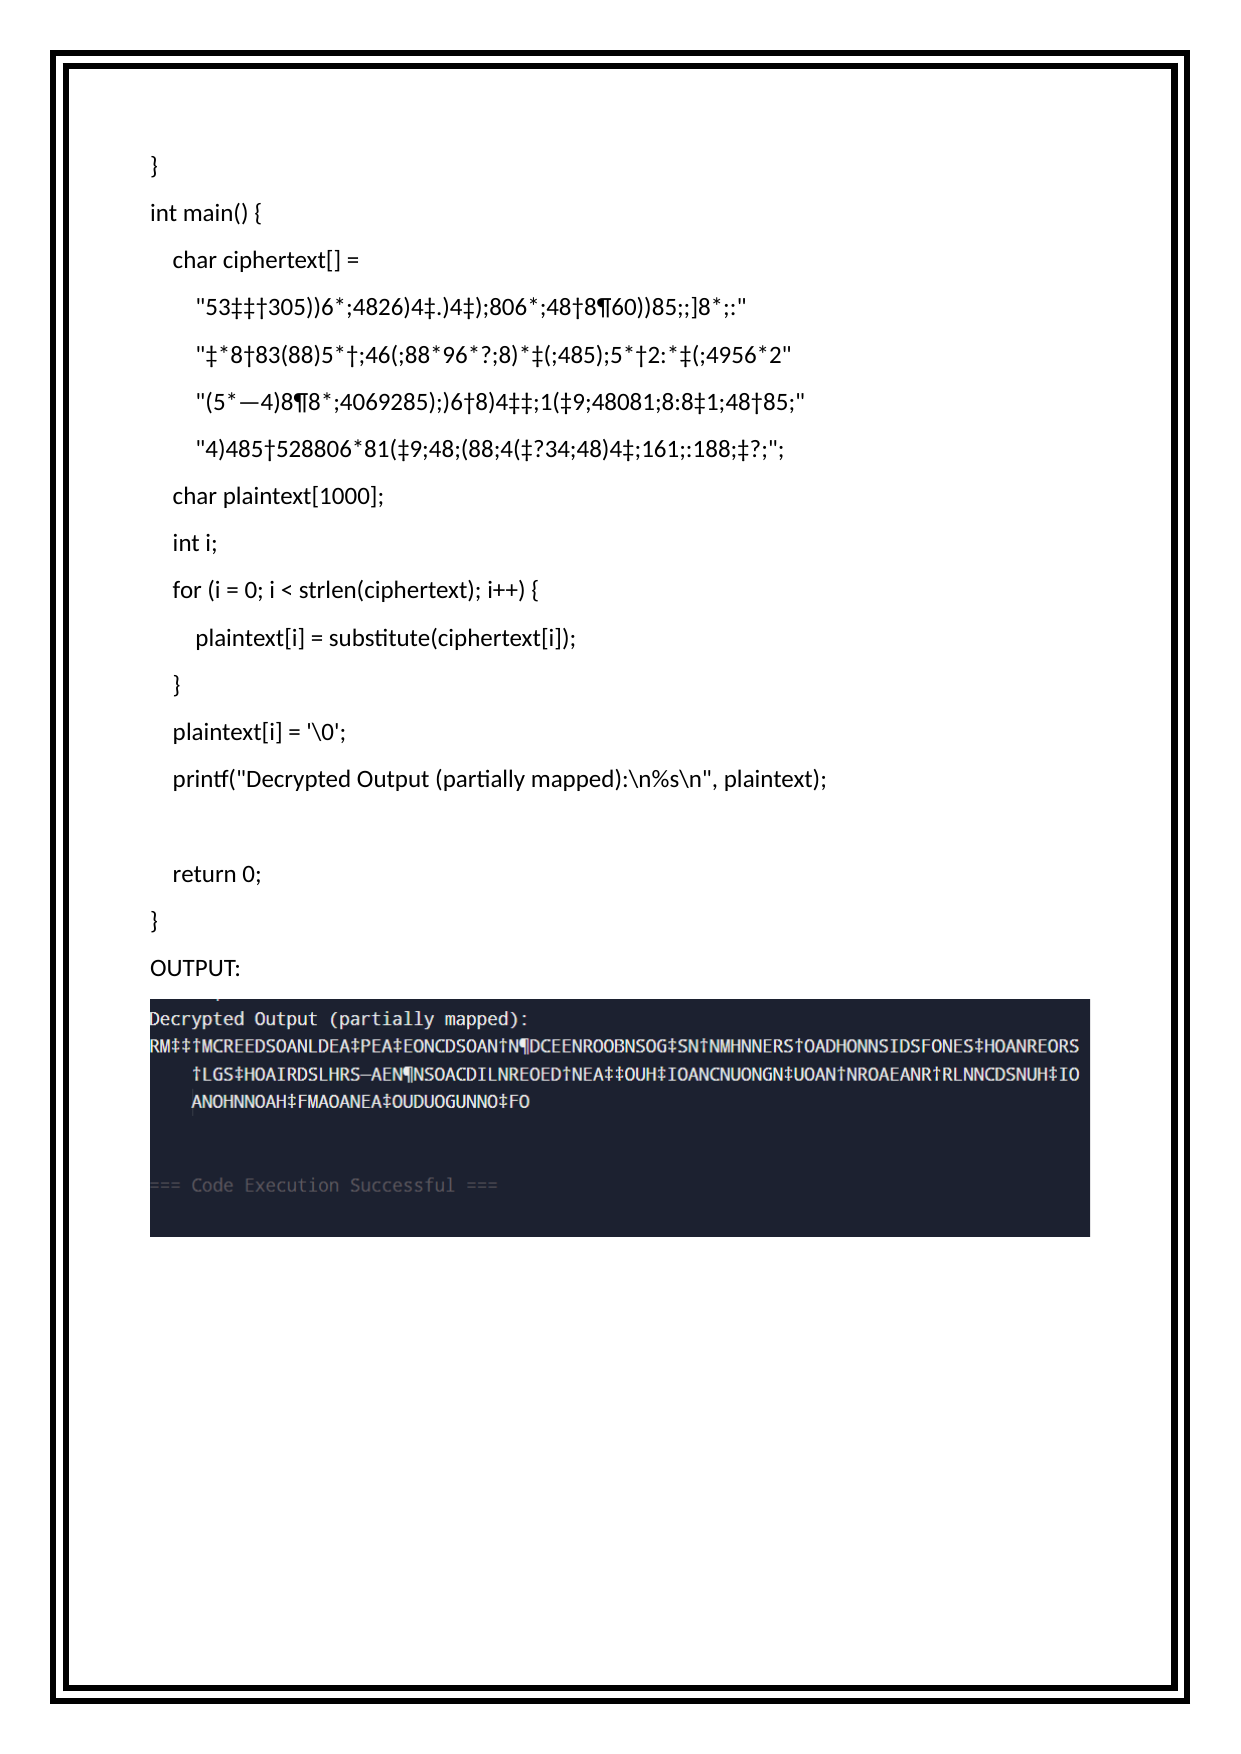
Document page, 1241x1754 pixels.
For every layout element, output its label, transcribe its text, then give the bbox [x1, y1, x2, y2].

text return 0; [150, 858, 1090, 888]
text int i; [150, 527, 1090, 558]
text OUTPUT: [150, 952, 1090, 983]
text for (i = 0; i < strlen(ciphertext); i++) { [150, 575, 1090, 605]
text } [150, 905, 1090, 936]
text "(5*—4)8¶8*;4069285);)6†8)4‡‡;1(‡9;48081;8:8‡1;48†85;" [150, 386, 1090, 416]
text } [150, 669, 1090, 699]
text "4)485†528806*81(‡9;48;(88;4(‡?34;48)4‡;161;:188;‡?;"; [150, 433, 1090, 464]
text plaintext[i] = substitute(ciphertext[i]); [150, 622, 1090, 652]
text printf("Decrypted Output (partially mapped):\n%s\n", plaintext); [150, 763, 1090, 794]
text "‡*8†83(88)5*†;46(;88*96*?;8)*‡(;485);5*†2:*‡(;4956*2" [150, 339, 1090, 369]
text char ciphertext[] = [150, 244, 1090, 275]
text char plaintext[1000]; [150, 480, 1090, 511]
text int main() { [150, 197, 1090, 228]
text "53‡‡†305))6*;4826)4‡.)4‡);806*;48†8¶60))85;;]8*;:" [150, 292, 1090, 322]
text } [150, 150, 1090, 181]
text plaintext[i] = '\0'; [150, 716, 1090, 747]
picture [150, 999, 1091, 1237]
